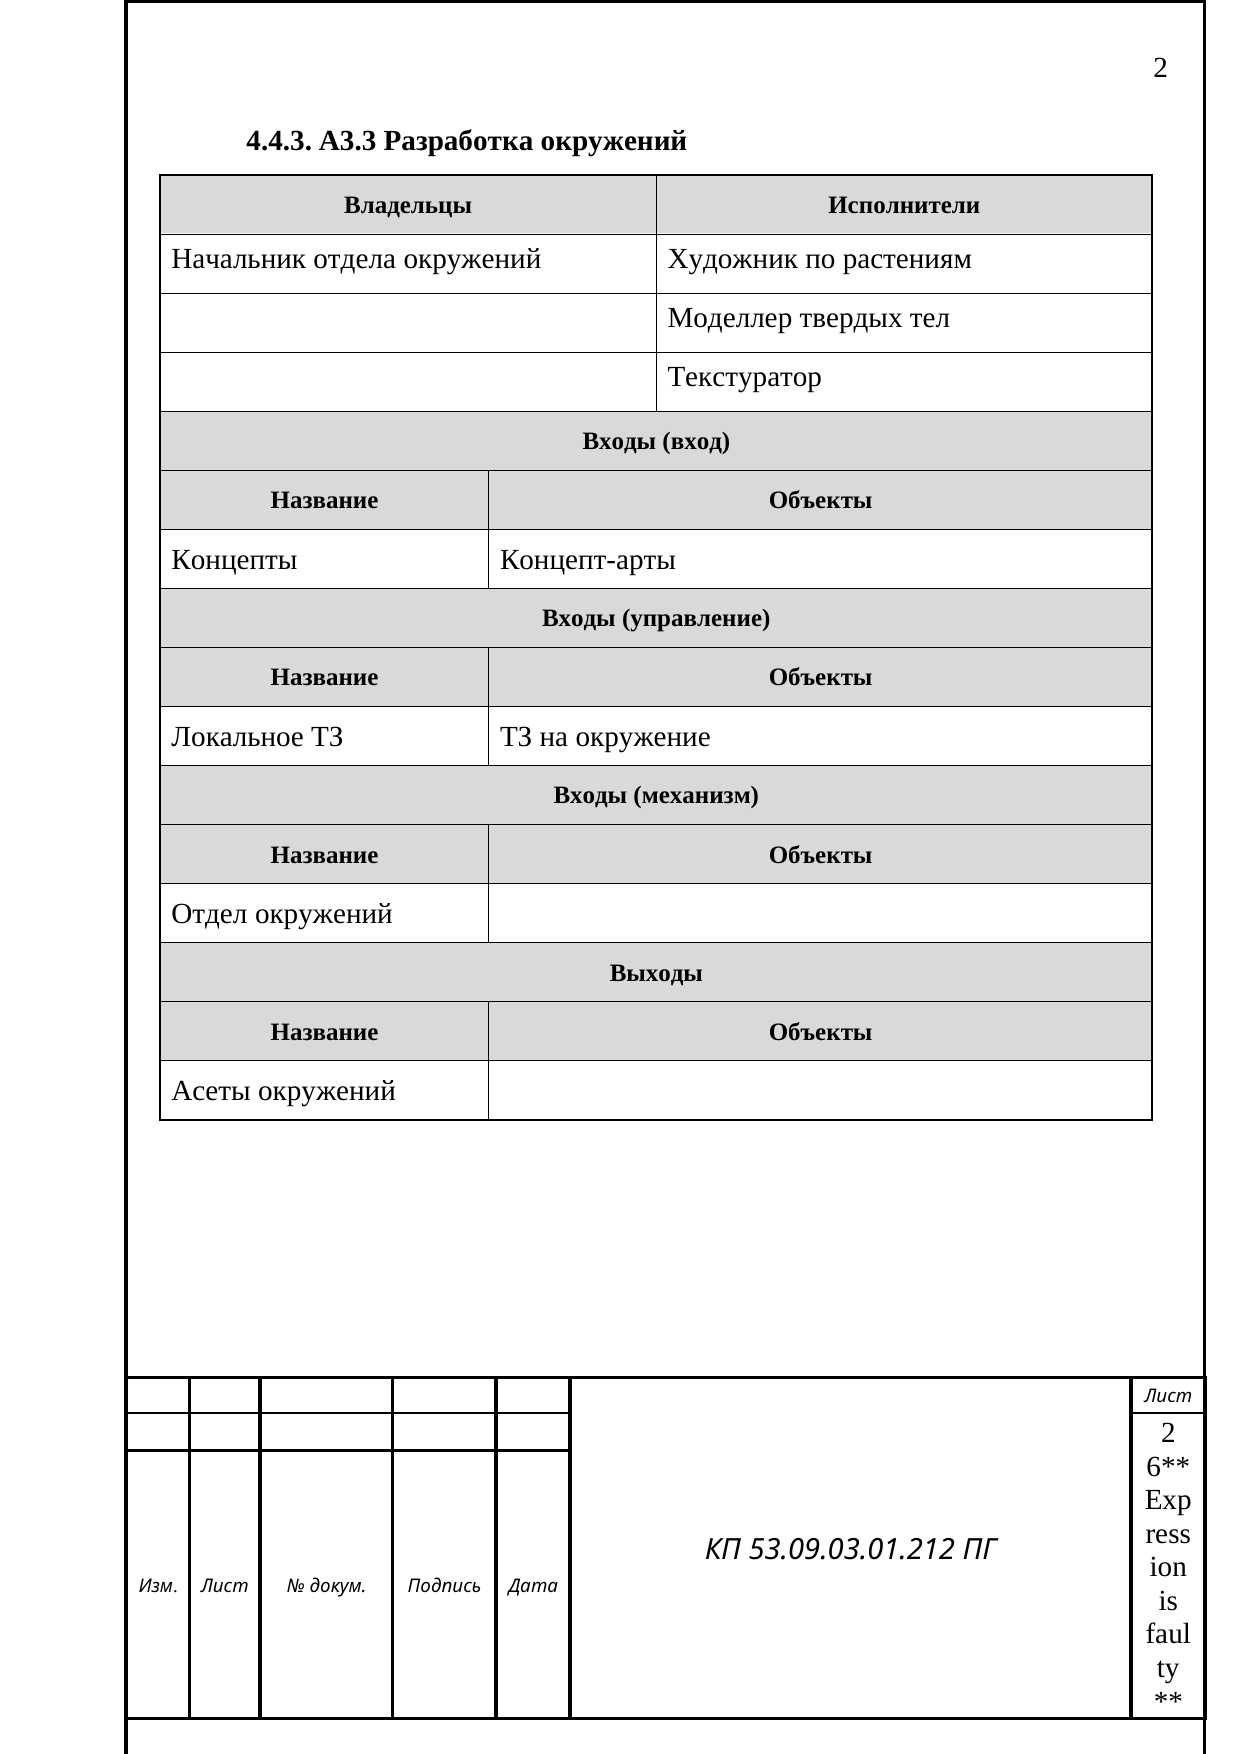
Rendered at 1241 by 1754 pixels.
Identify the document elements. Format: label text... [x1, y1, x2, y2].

subtitle А3.3 Разработка окружений [246, 123, 1163, 157]
table_cell [489, 1061, 1151, 1119]
table_cell Название [161, 648, 488, 706]
table_cell Отдел окружений [161, 884, 488, 942]
table_cell Входы (вход) [161, 412, 1151, 470]
table_cell Объекты [489, 1002, 1151, 1060]
table_cell Художник по растениям [657, 235, 1151, 292]
table_cell [489, 884, 1151, 942]
table_cell Асеты окружений [161, 1061, 488, 1119]
table_cell Выходы [161, 943, 1151, 1001]
table_cell Объекты [489, 825, 1151, 883]
table_cell Входы (управление) [161, 589, 1151, 647]
table_cell [161, 294, 656, 352]
table_cell Локальное ТЗ [161, 707, 488, 765]
table_cell Объекты [489, 648, 1151, 706]
table_cell Название [161, 1002, 488, 1060]
table_cell Концепт-арты [489, 530, 1151, 588]
table_cell Название [161, 471, 488, 529]
table_header Владельцы [161, 176, 656, 233]
table_cell [161, 353, 656, 411]
table_cell Текстуратор [657, 353, 1151, 411]
table_cell ТЗ на окружение [489, 707, 1151, 765]
table_cell Начальник отдела окружений [161, 235, 656, 292]
table_cell Объекты [489, 471, 1151, 529]
table_header Исполнители [657, 176, 1151, 233]
table_cell Моделлер твердых тел [657, 294, 1151, 352]
table_cell Концепты [161, 530, 488, 588]
table_cell Название [161, 825, 488, 883]
table_cell Входы (механизм) [161, 766, 1151, 824]
